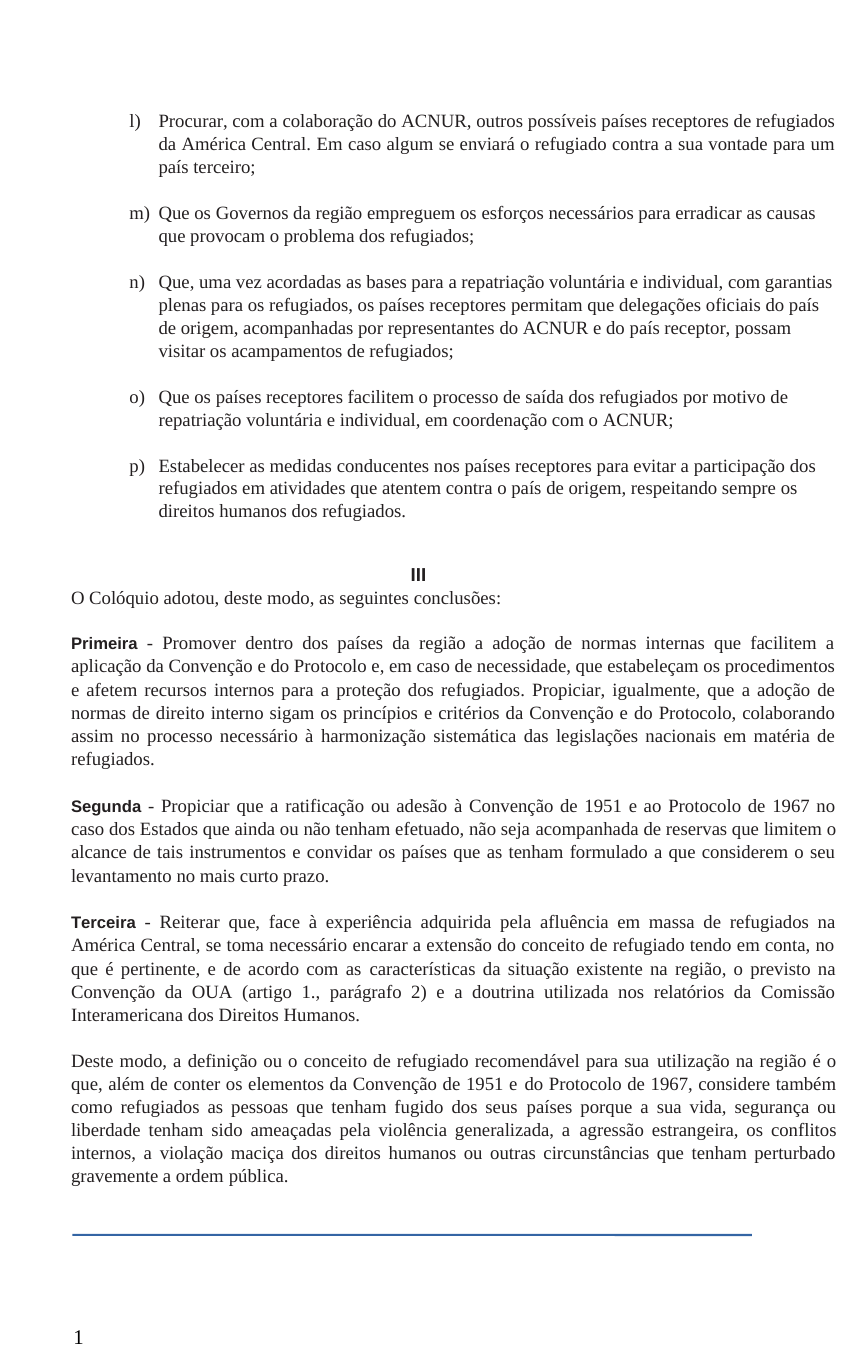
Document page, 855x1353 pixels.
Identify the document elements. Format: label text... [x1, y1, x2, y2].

list Que os Governos da região empreguem os esforços necessários para erradicar as causas que provocam o problema dos refugiados; [129, 202, 836, 246]
text Terceira - Reiterar que, face à experiência adquirida pela afluência em massa de refugiados na América Central, se toma necessário encarar a extensão do conceito de refugiado tendo em conta, no que é pertinente, e de acordo com as características da situação existente na região, o previsto na Convenção da OUA (artigo 1., parágrafo 2) e a doutrina utilizada nos relatórios da Comissão Interamericana dos Direitos Humanos. [71, 911, 836, 1026]
text Segunda - Propiciar que a ratificação ou adesão à Convenção de 1951 e ao Protocolo de 1967 no caso dos Estados que ainda ou não tenham efetuado, não seja acompanhada de reservas que limitem o alcance de tais instrumentos e convidar os países que as tenham formulado a que considerem o seu levantamento no mais curto prazo. [71, 794, 836, 886]
text Primeira - Promover dentro dos países da região a adoção de normas internas que facilitem a aplicação da Convenção e do Protocolo e, em caso de necessidade, que estabeleçam os procedimentos e afetem recursos internos para a proteção dos refugiados. Propiciar, igualmente, que a adoção de normas de direito interno sigam os princípios e critérios da Convenção e do Protocolo, colaborando assim no processo necessário à harmonização sistemática das legislações nacionais em matéria de refugiados. [71, 632, 836, 770]
list Que os países receptores facilitem o processo de saída dos refugiados por motivo de repatriação voluntária e individual, em coordenação com o ACNUR; [129, 386, 836, 430]
text O Colóquio adotou, deste modo, as seguintes conclusões: [0, 587, 836, 608]
list Procurar, com a colaboração do ACNUR, outros possíveis países receptores de refugiados da América Central. Em caso algum se enviará o refugiado contra a sua vontade para um país terceiro; [129, 110, 836, 177]
list Estabelecer as medidas conducentes nos países receptores para evitar a participação dos refugiados em atividades que atentem contra o país de origem, respeitando sempre os direitos humanos dos refugiados. [129, 454, 836, 521]
text III [0, 564, 836, 586]
list Que, uma vez acordadas as bases para a repatriação voluntária e individual, com garantias plenas para os refugiados, os países receptores permitam que delegações oficiais do país de origem, acompanhadas por representantes do ACNUR e do país receptor, possam visitar os acampamentos de refugiados; [129, 271, 836, 361]
text Deste modo, a definição ou o conceito de refugiado recomendável para sua utilização na região é o que, além de conter os elementos da Convenção de 1951 e do Protocolo de 1967, considere também como refugiados as pessoas que tenham fugido dos seus países porque a sua vida, segurança ou liberdade tenham sido ameaçadas pela violência generalizada, a agressão estrangeira, os conflitos internos, a violação maciça dos direitos humanos ou outras circunstâncias que tenham perturbado gravemente a ordem pública. [71, 1050, 836, 1187]
